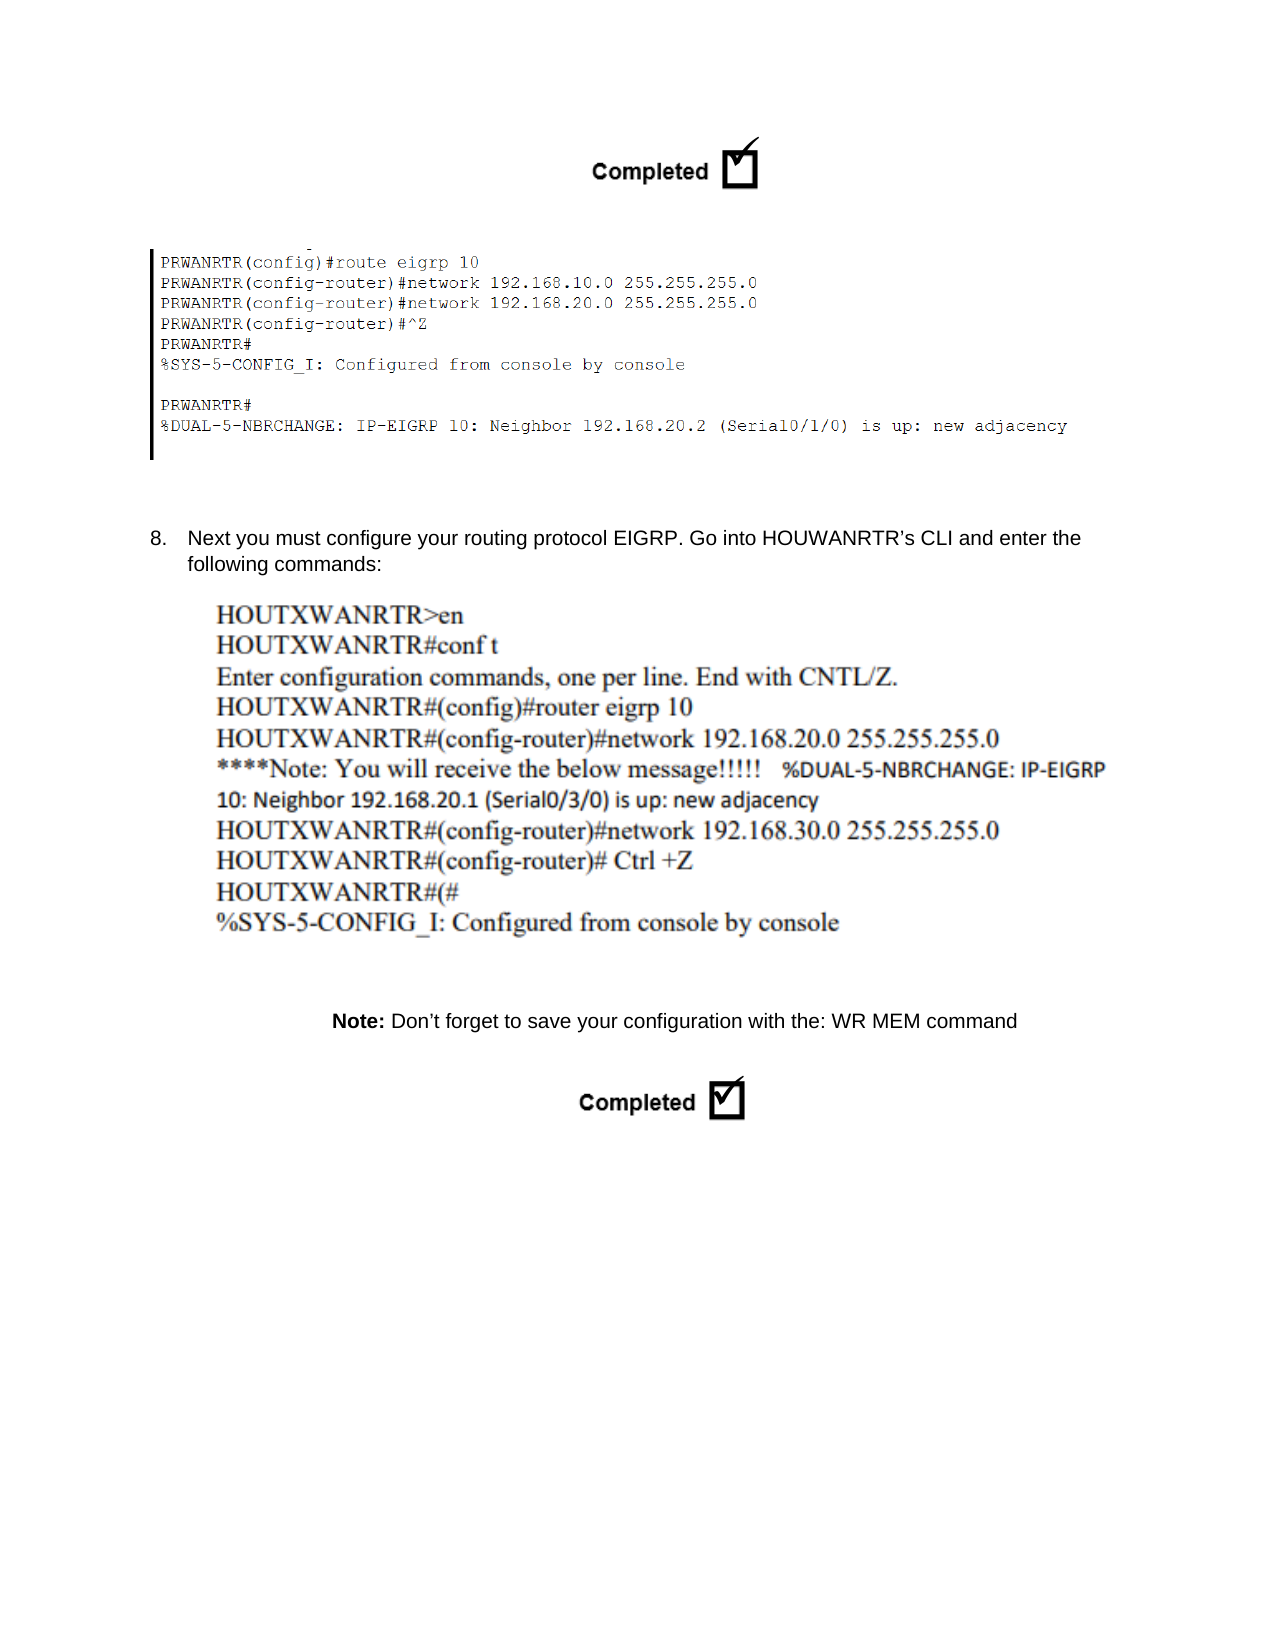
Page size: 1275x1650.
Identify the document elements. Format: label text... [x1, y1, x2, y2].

picture [150, 249, 1096, 460]
list Next you must configure your routing protocol EIGRP. Go into HOUWANRTR’s CLI and enter the following commands: [150, 526, 1125, 576]
picture [587, 135, 769, 205]
text Note: Don’t forget to save your configuration with the: WR MEM command [187, 1009, 1125, 1033]
picture [206, 594, 1126, 943]
picture [574, 1066, 756, 1136]
